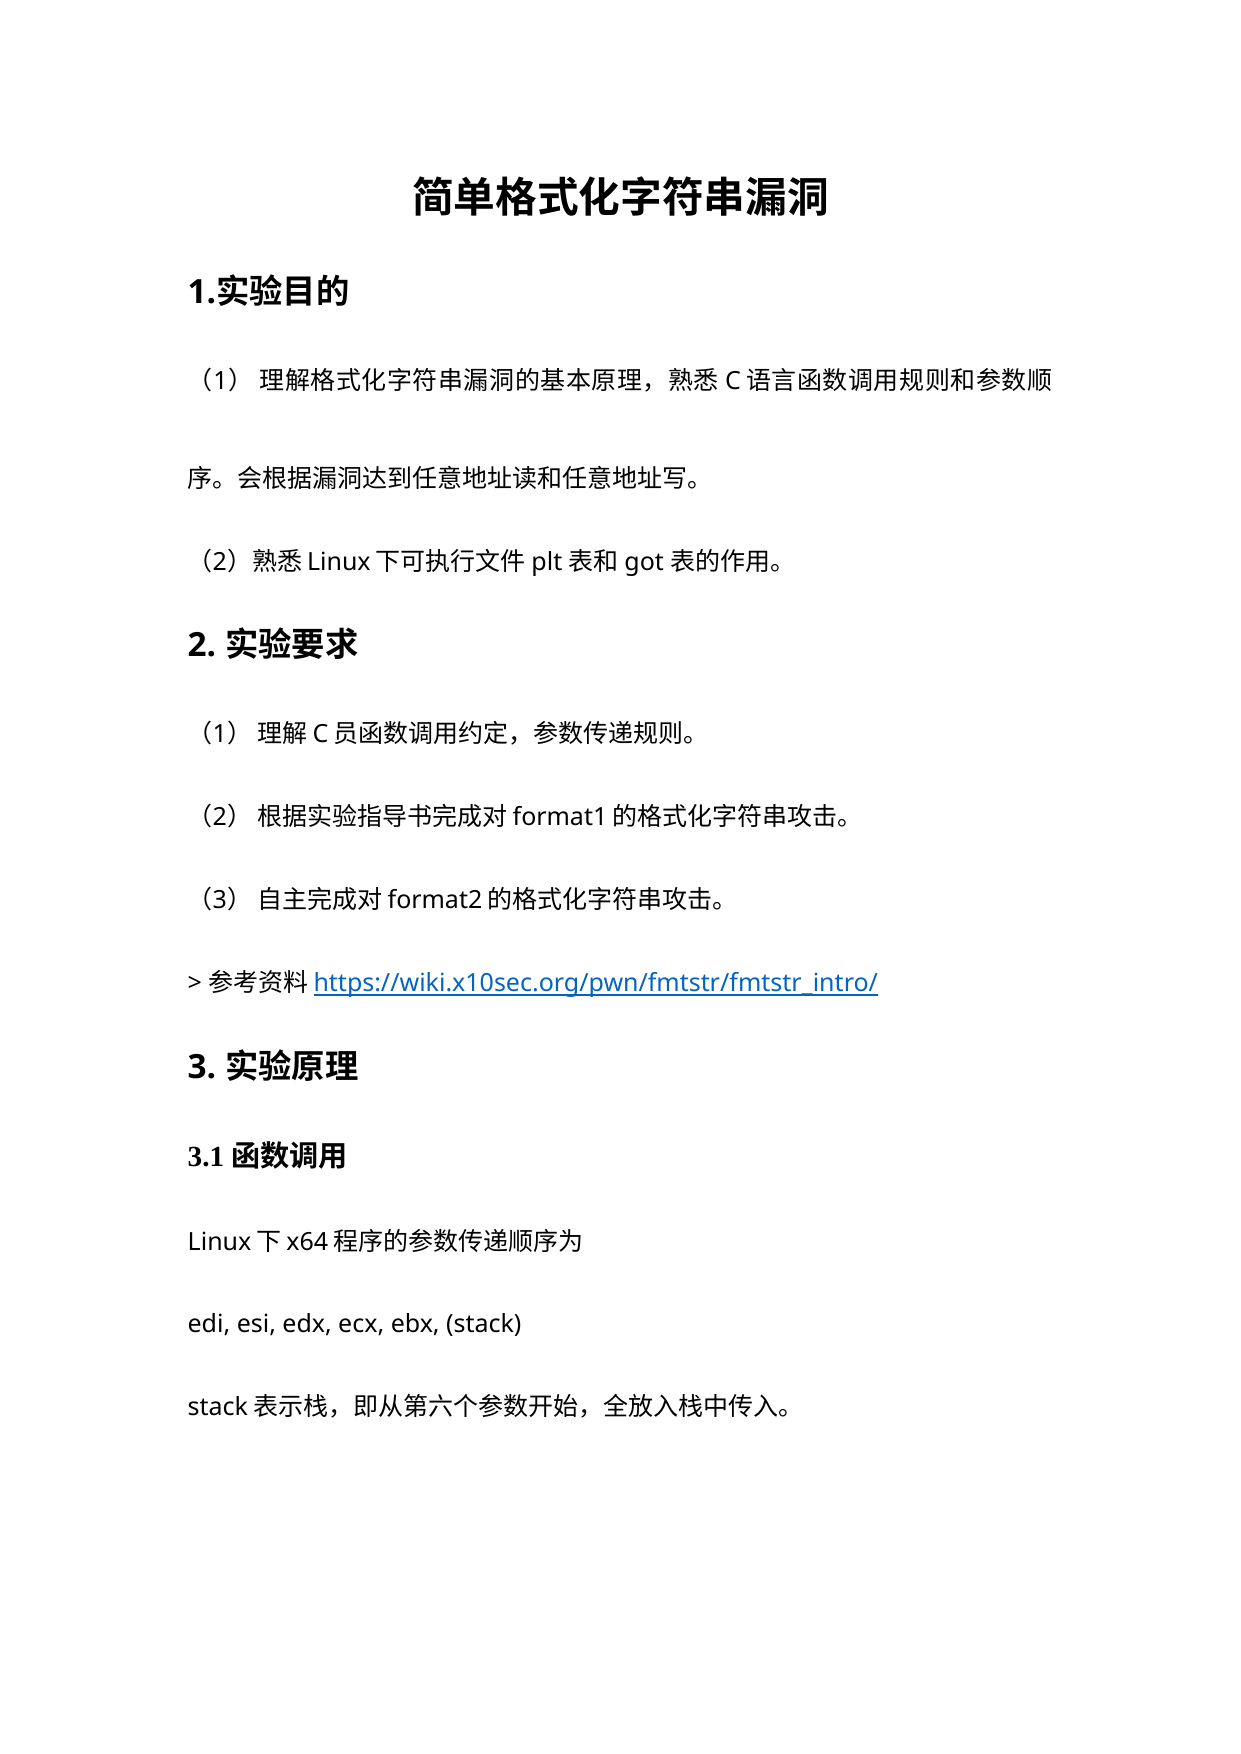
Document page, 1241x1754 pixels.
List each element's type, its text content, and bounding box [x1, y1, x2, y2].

text 2. 实验要求 [187, 610, 1053, 675]
text （2） 根据实验指导书完成对format1的格式化字符串攻击。 [187, 782, 1053, 847]
text （2）熟悉Linux下可执行文件 plt 表和 got 表的作用。 [187, 527, 1053, 592]
text 简单格式化字符串漏洞 [187, 162, 1053, 227]
text 3.1 函数调用 [187, 1121, 1053, 1186]
text （1） 理解格式化字符串漏洞的基本原理，熟悉C语言函数调用规则和参数顺序。会根据漏洞达到任意地址读和任意地址写。 [187, 346, 1053, 509]
text stack表示栈，即从第六个参数开始，全放入栈中传入。 [187, 1372, 1053, 1437]
text Linux下x64程序的参数传递顺序为 [187, 1207, 1053, 1272]
text 1.实验目的 [187, 257, 1053, 322]
text 3. 实验原理 [187, 1032, 1053, 1097]
text （3） 自主完成对format2的格式化字符串攻击。 [187, 865, 1053, 930]
text edi, esi, edx, ecx, ebx, (stack) [187, 1290, 1053, 1355]
text > 参考资料https://wiki.x10sec.org/pwn/fmtstr/fmtstr_intro/ [187, 948, 1053, 1013]
text （1） 理解C员函数调用约定，参数传递规则。 [187, 699, 1053, 764]
